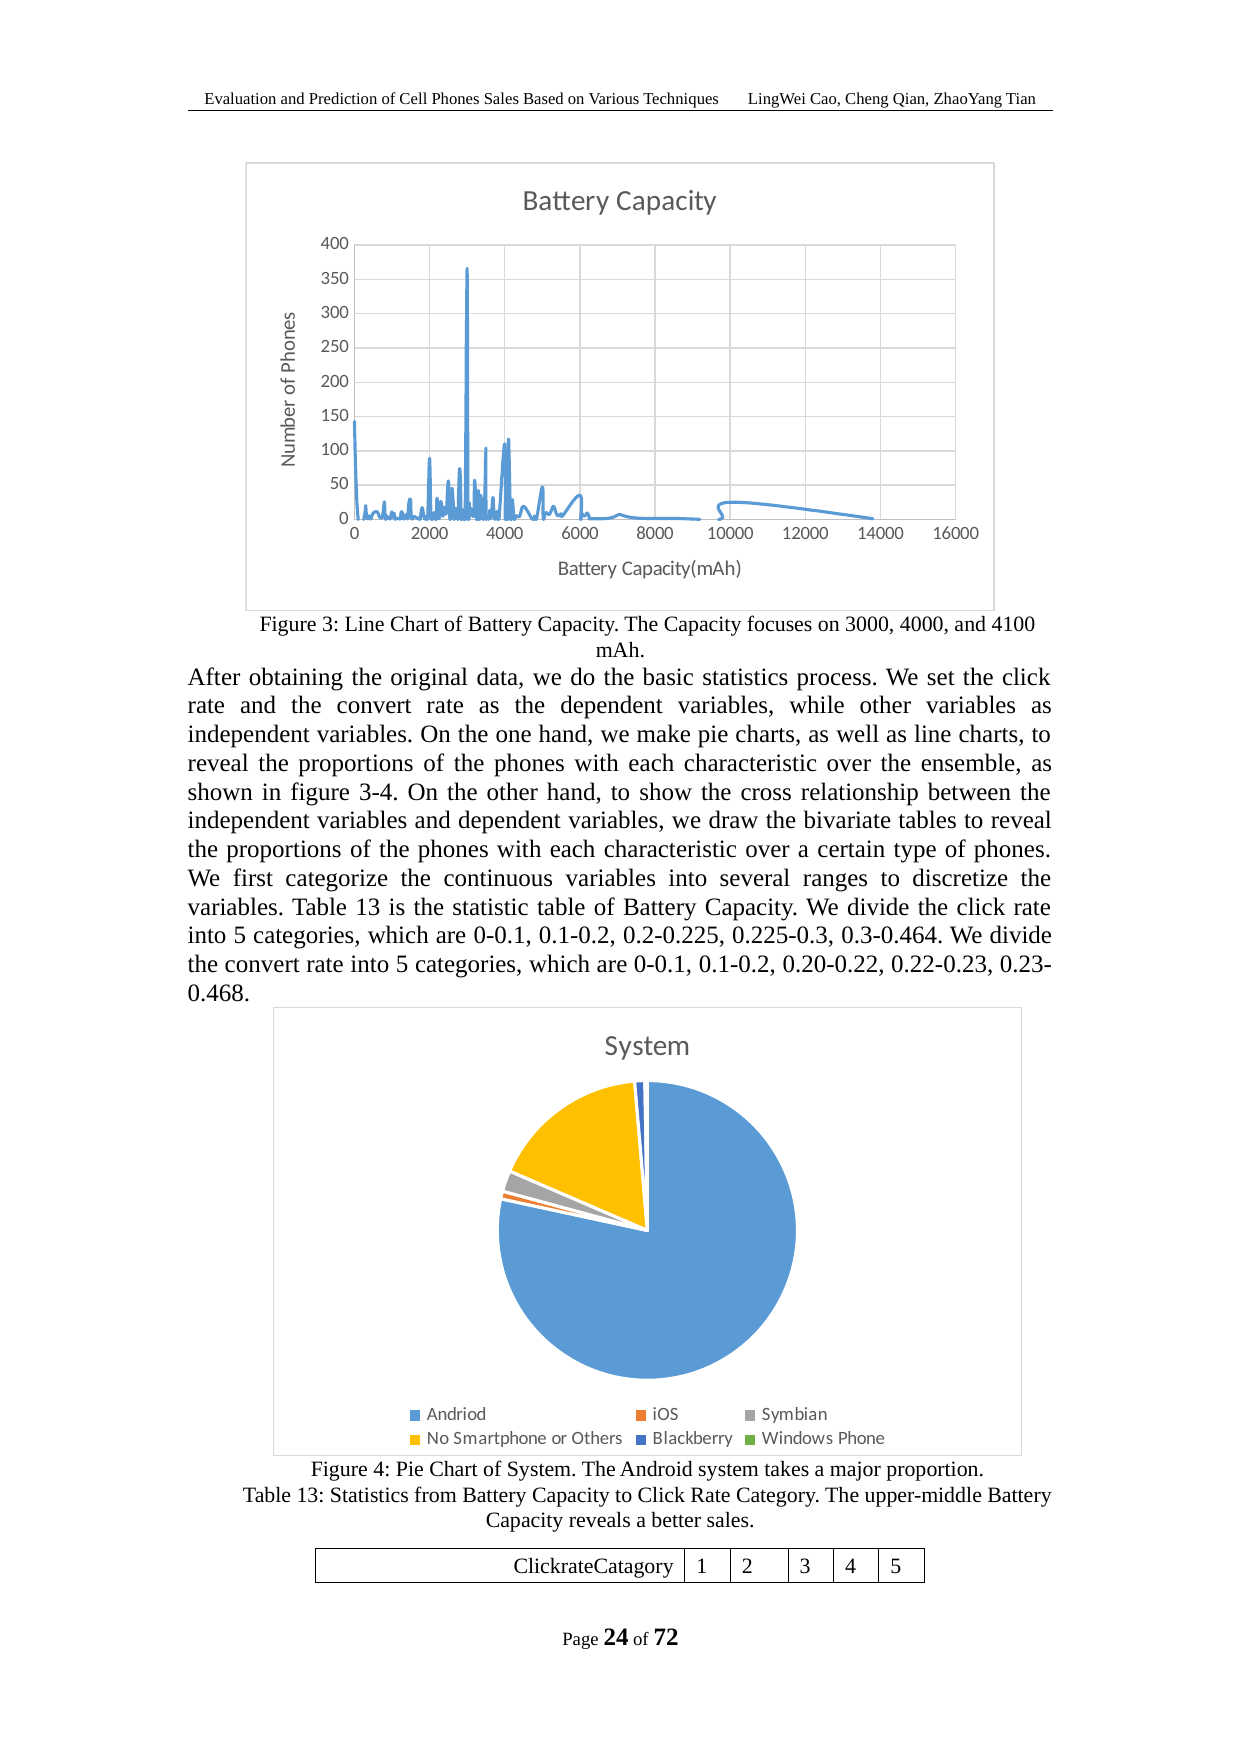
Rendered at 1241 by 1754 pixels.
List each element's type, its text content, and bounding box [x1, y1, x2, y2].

table_header 3 [789, 1549, 833, 1582]
table_header 1 [685, 1549, 730, 1582]
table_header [316, 1549, 684, 1582]
table_header 4 [834, 1549, 878, 1582]
text Table 13: Statistics from Battery Capacity to Click Rate Category. The upper-middle Battery Capacity reveals a better sales. [187, 1482, 1053, 1532]
table_header 5 [879, 1549, 924, 1582]
table_header 2 [731, 1549, 788, 1582]
text Figure 4: Pie Chart of System. The Android system takes a major proportion. [187, 1456, 1053, 1482]
text After obtaining the original data, we do the basic statistics process. We set the click rate and the convert rate as the dependent variables, while other variables as independent variables. On the one hand, we make pie charts, as well as line charts, to reveal the proportions of the phones with each characteristic over the ensemble, as shown in figure 3-4. On the other hand, to show the cross relationship between the independent variables and dependent variables, we draw the bivariate tables to reveal the proportions of the phones with each characteristic over a certain type of phones. We first categorize the continuous variables into several ranges to discretize the variables. Table 13 is the statistic table of Battery Capacity. We divide the click rate into 5 categories, which are 0-0.1, 0.1-0.2, 0.2-0.225, 0.225-0.3, 0.3-0.464. We divide the convert rate into 5 categories, which are 0-0.1, 0.1-0.2, 0.20-0.22, 0.22-0.23, 0.23-0.468. [187, 662, 1053, 1007]
text Figure 3: Line Chart of Battery Capacity. The Capacity focuses on 3000, 4000, and 4100 mAh. [187, 611, 1053, 662]
